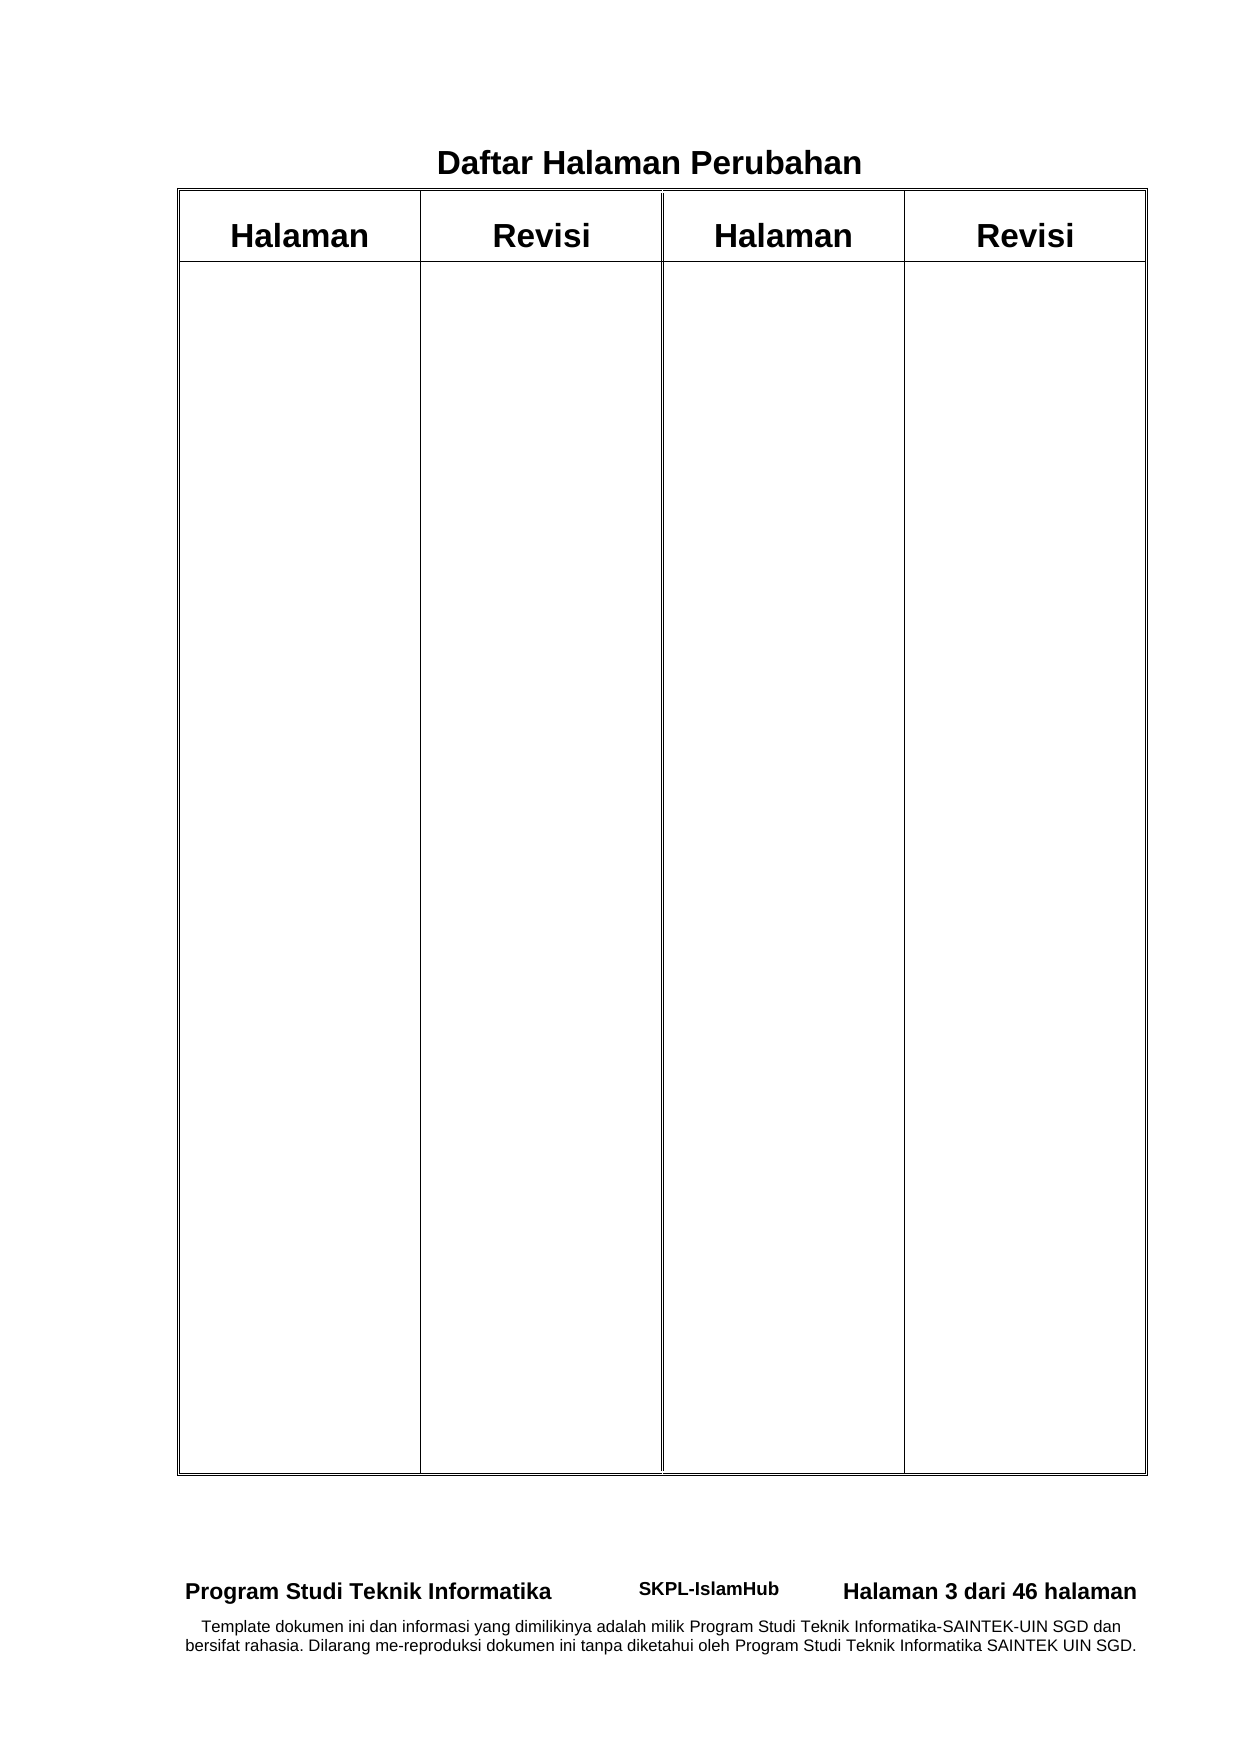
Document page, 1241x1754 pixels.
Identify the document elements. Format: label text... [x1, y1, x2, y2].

table_cell [180, 262, 420, 1473]
table_header Revisi [905, 191, 1145, 261]
title Daftar Halaman Perubahan [177, 143, 1122, 182]
table_header Halaman [180, 191, 420, 261]
table_cell [421, 262, 662, 1473]
table_cell [905, 262, 1145, 1473]
table_cell [663, 262, 904, 1473]
table_header Halaman [663, 191, 904, 261]
table_header Revisi [421, 191, 662, 261]
